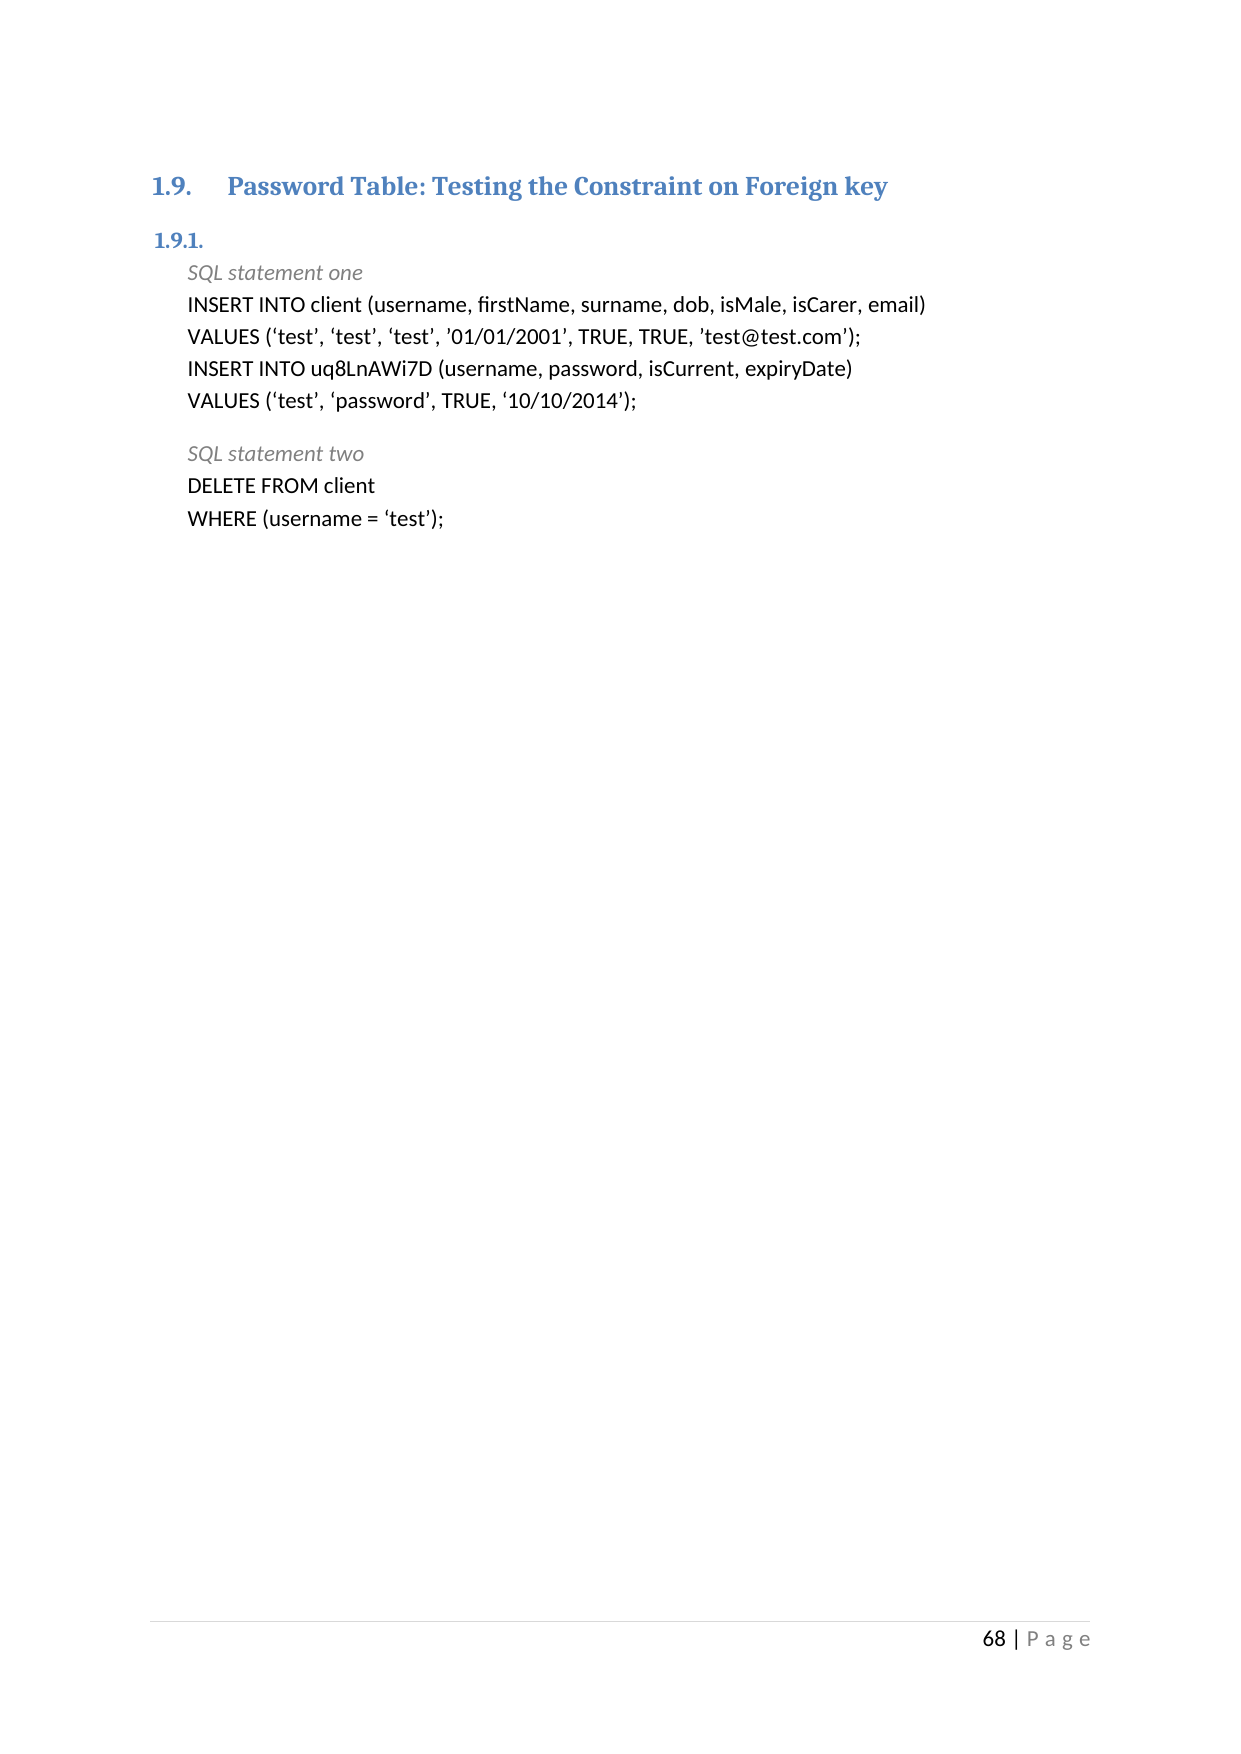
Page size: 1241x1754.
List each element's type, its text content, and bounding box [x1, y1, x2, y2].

text SQL statement two [150, 439, 1090, 467]
list INSERT INTO uq8LnAWi7D (username, password, isCurrent, expiryDate) [187, 354, 1090, 382]
list VALUES (‘test’, ‘test’, ‘test’, ’01/01/2001’, TRUE, TRUE, ’test@test.com’); [187, 322, 1090, 350]
list VALUES (‘test’, ‘password’, TRUE, ‘10/10/2014’); [187, 386, 1090, 414]
list WHERE (username = ‘test’); [187, 504, 1090, 532]
subtitle Password Table: Testing the Constraint on Foreign key [152, 171, 1090, 202]
list SQL statement one [187, 258, 1090, 286]
list DELETE FROM client [187, 472, 1090, 499]
list INSERT INTO client (username, firstName, surname, dob, isMale, isCarer, email) [187, 290, 1090, 318]
